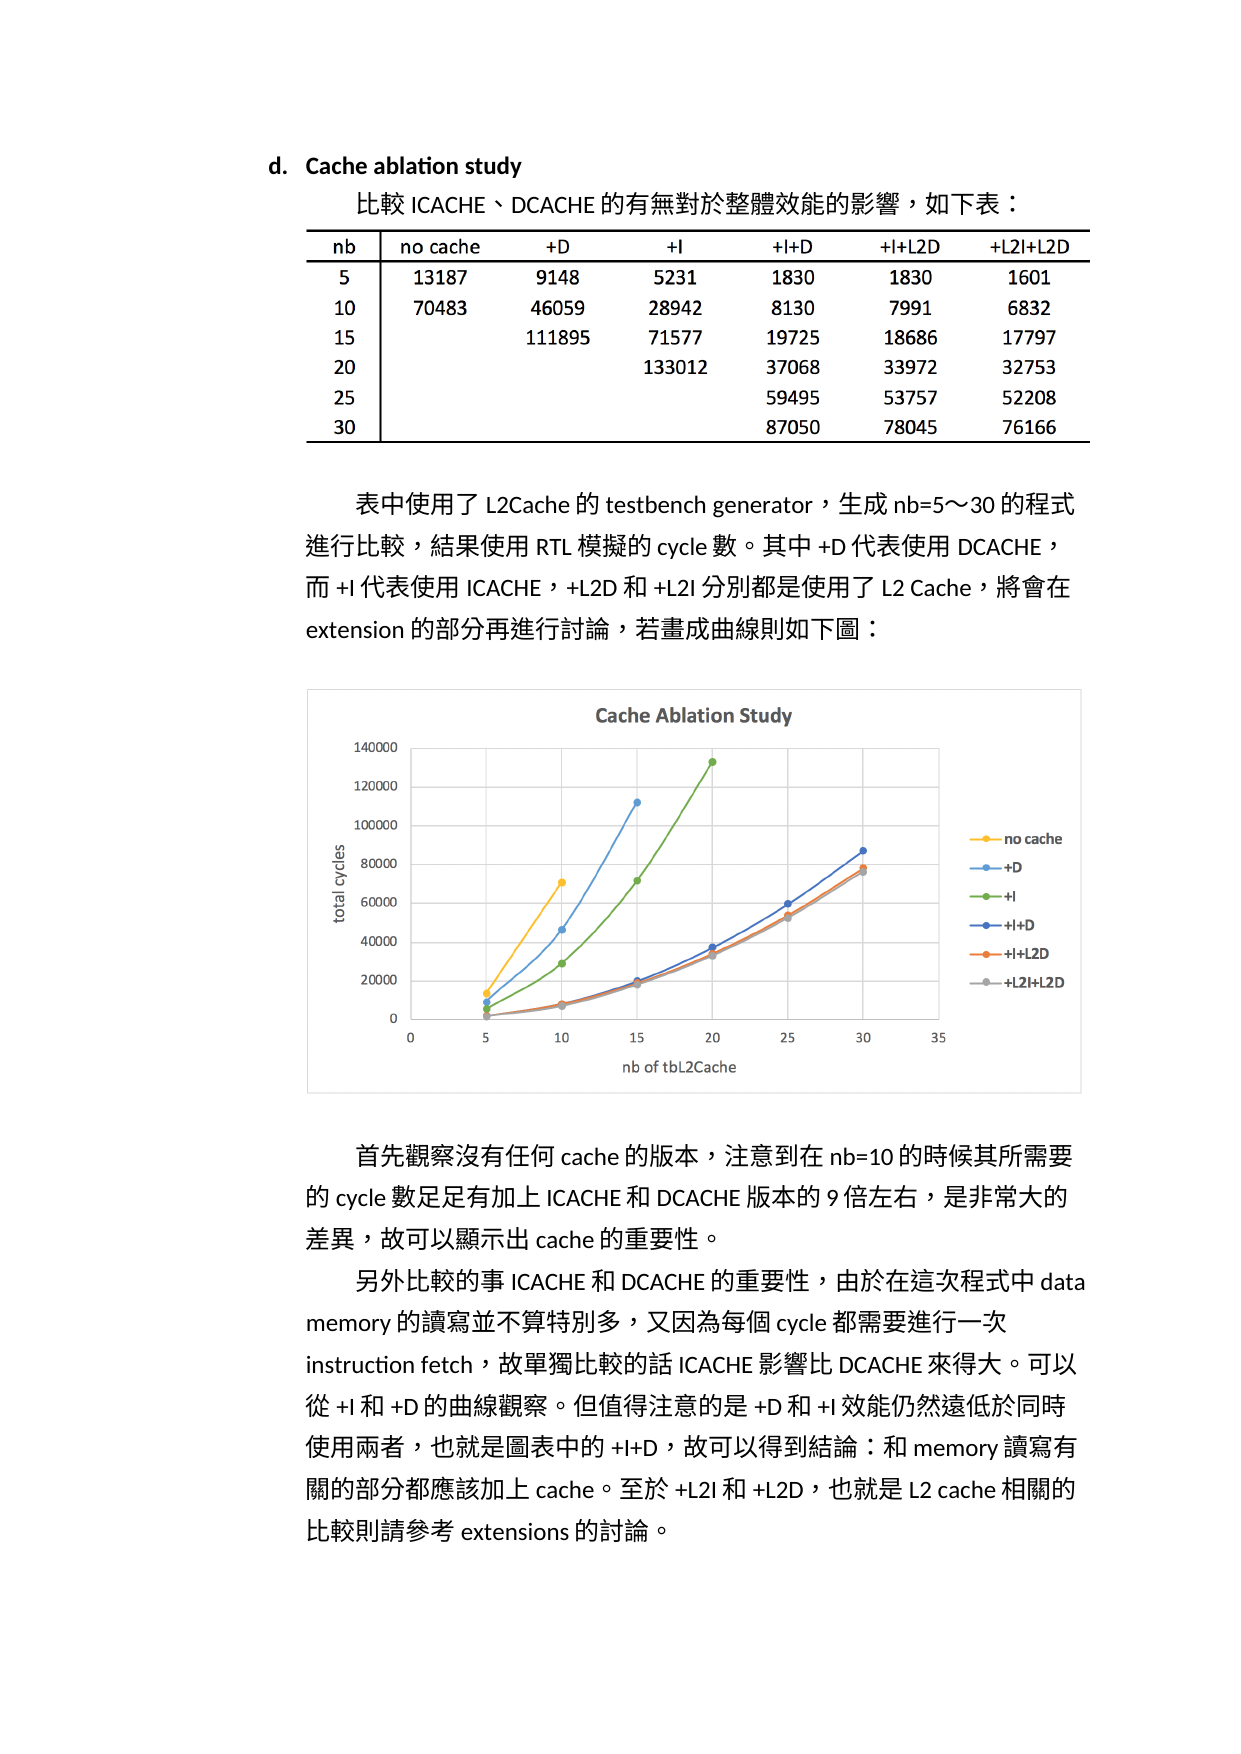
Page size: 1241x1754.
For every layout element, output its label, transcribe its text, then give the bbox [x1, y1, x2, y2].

list 另外比較的事ICACHE和DCACHE的重要性，由於在這次程式中data memory的讀寫並不算特別多，又因為每個cycle都需要進行一次instruction fetch，故單獨比較的話ICACHE影響比DCACHE來得大。可以從 +I和 +D的曲線觀察。但值得注意的是 +D和 +I效能仍然遠低於同時使用兩者，也就是圖表中的 +I+D，故可以得到結論：和memory讀寫有關的部分都應該加上cache。至於 +L2I和 +L2D，也就是L2 cache相關的比較則請參考extensions的討論。 [306, 1261, 1090, 1547]
list 表中使用了L2Cache的testbench generator，生成nb=5～30的程式進行比較，結果使用RTL模擬的cycle數。其中 +D 代表使用 DCACHE，而 +I 代表使用 ICACHE，+L2D 和 +L2I 分別都是使用了L2 Cache，將會在extension的部分再進行討論，若畫成曲線則如下圖： [306, 484, 1090, 646]
list Cache ablation study [268, 150, 1090, 181]
list 首先觀察沒有任何cache的版本，注意到在nb=10的時候其所需要的cycle數足足有加上ICACHE和DCACHE版本的9倍左右，是非常大的差異，故可以顯示出cache的重要性。 [306, 1136, 1090, 1256]
picture [305, 686, 1083, 1097]
list 比較ICACHE、DCACHE的有無對於整體效能的影響，如下表： [306, 185, 1090, 221]
picture [305, 226, 1092, 446]
